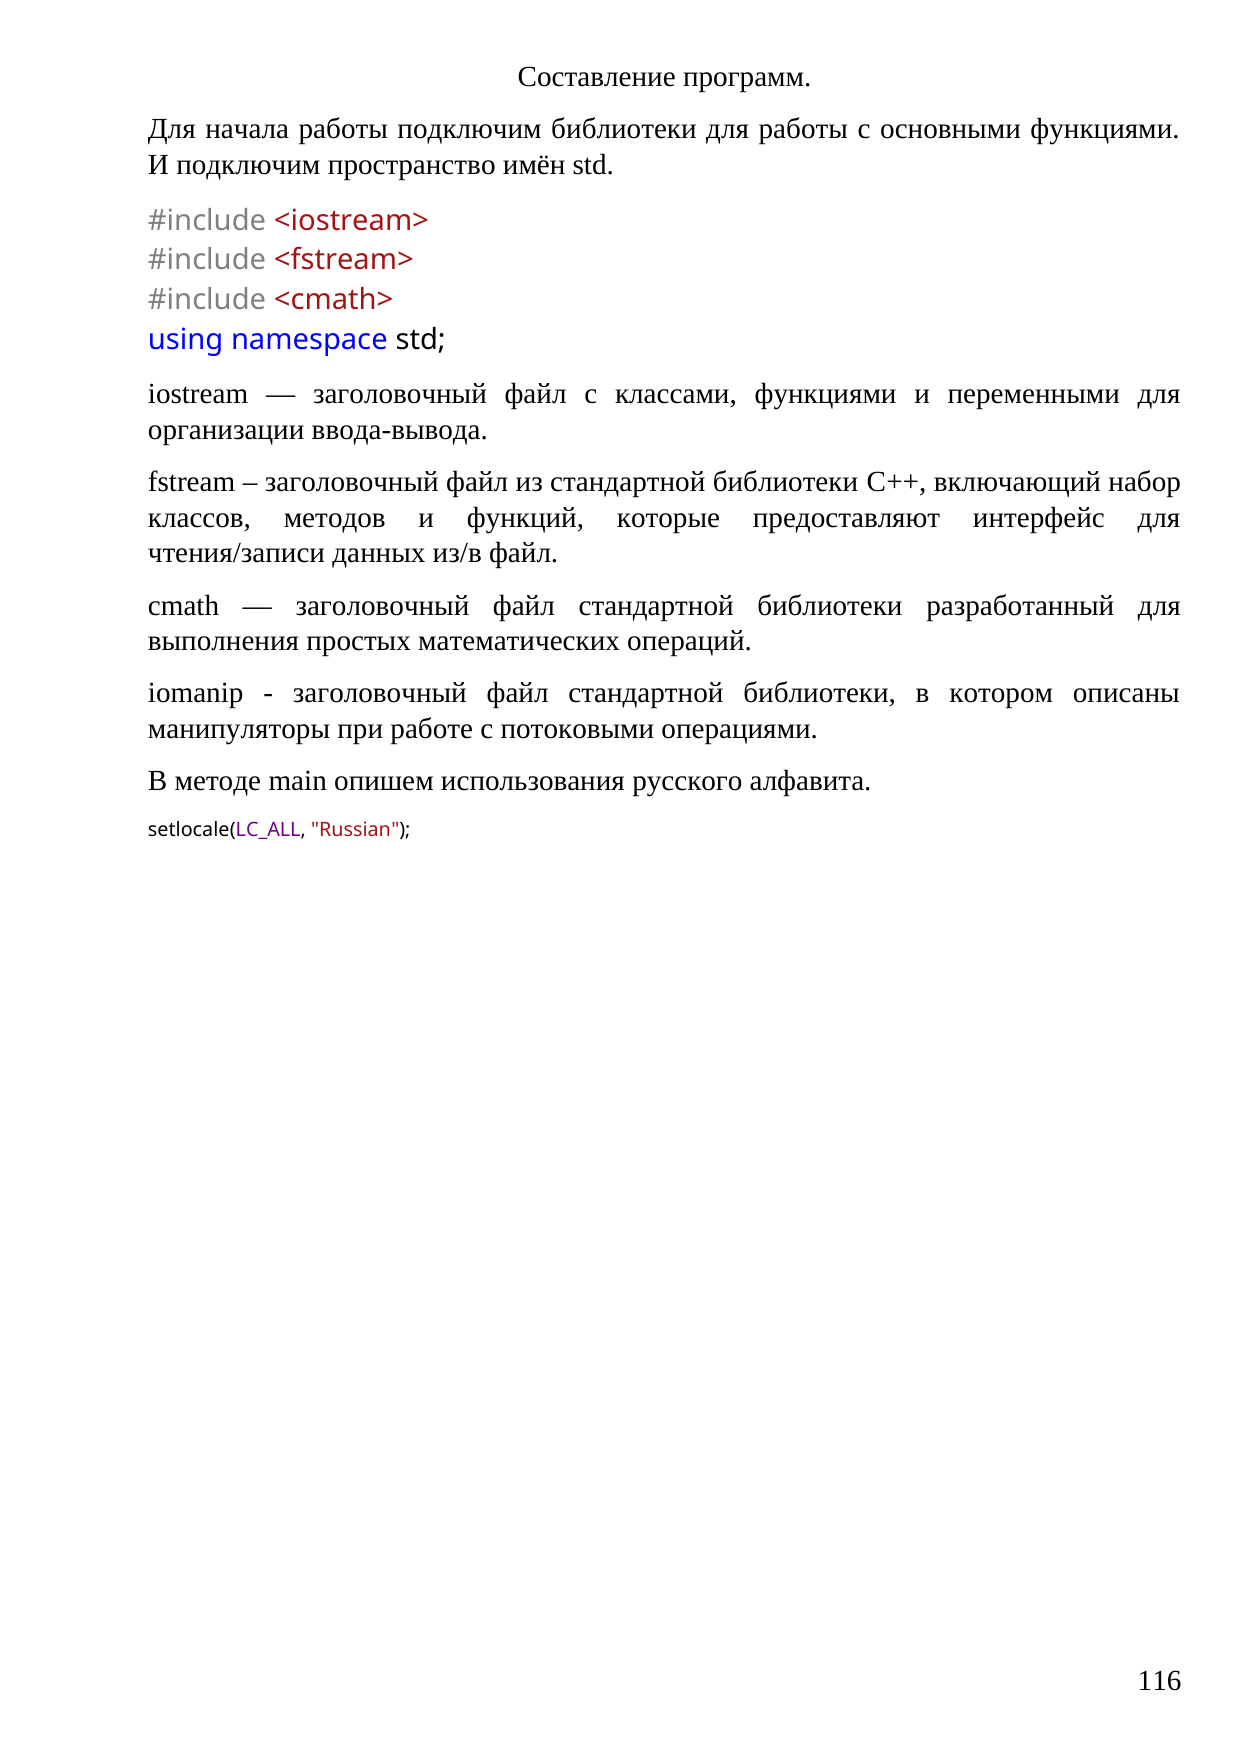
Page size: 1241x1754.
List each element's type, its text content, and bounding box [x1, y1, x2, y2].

text Для начала работы подключим библиотеки для работы с основными функциями. И подключим пространство имён std. [148, 111, 1181, 180]
text iostream — заголовочный файл с классами, функциями и переменными для организации ввода-вывода. [148, 377, 1181, 446]
text using namespace std; [148, 318, 1181, 358]
text setlocale(LC_ALL, "Russian"); [148, 815, 1181, 842]
text fstream – заголовочный файл из стандартной библиотеки C++, включающий набор классов, методов и функций, которые предоставляют интерфейс для чтения/записи данных из/в файл. [148, 464, 1181, 569]
text #include <fstream> [148, 239, 1181, 278]
text #include <cmath> [148, 278, 1181, 318]
text iomanip - заголовочный файл стандартной библиотеки, в котором описаны манипуляторы при работе с потоковыми операциями. [148, 675, 1181, 744]
text cmath — заголовочный файл стандартной библиотеки разработанный для выполнения простых математических операций. [148, 588, 1181, 657]
text Составление программ. [148, 59, 1181, 93]
text В методе main опишем использования русского алфавита. [148, 763, 1181, 797]
text #include <iostream> [148, 199, 1181, 239]
